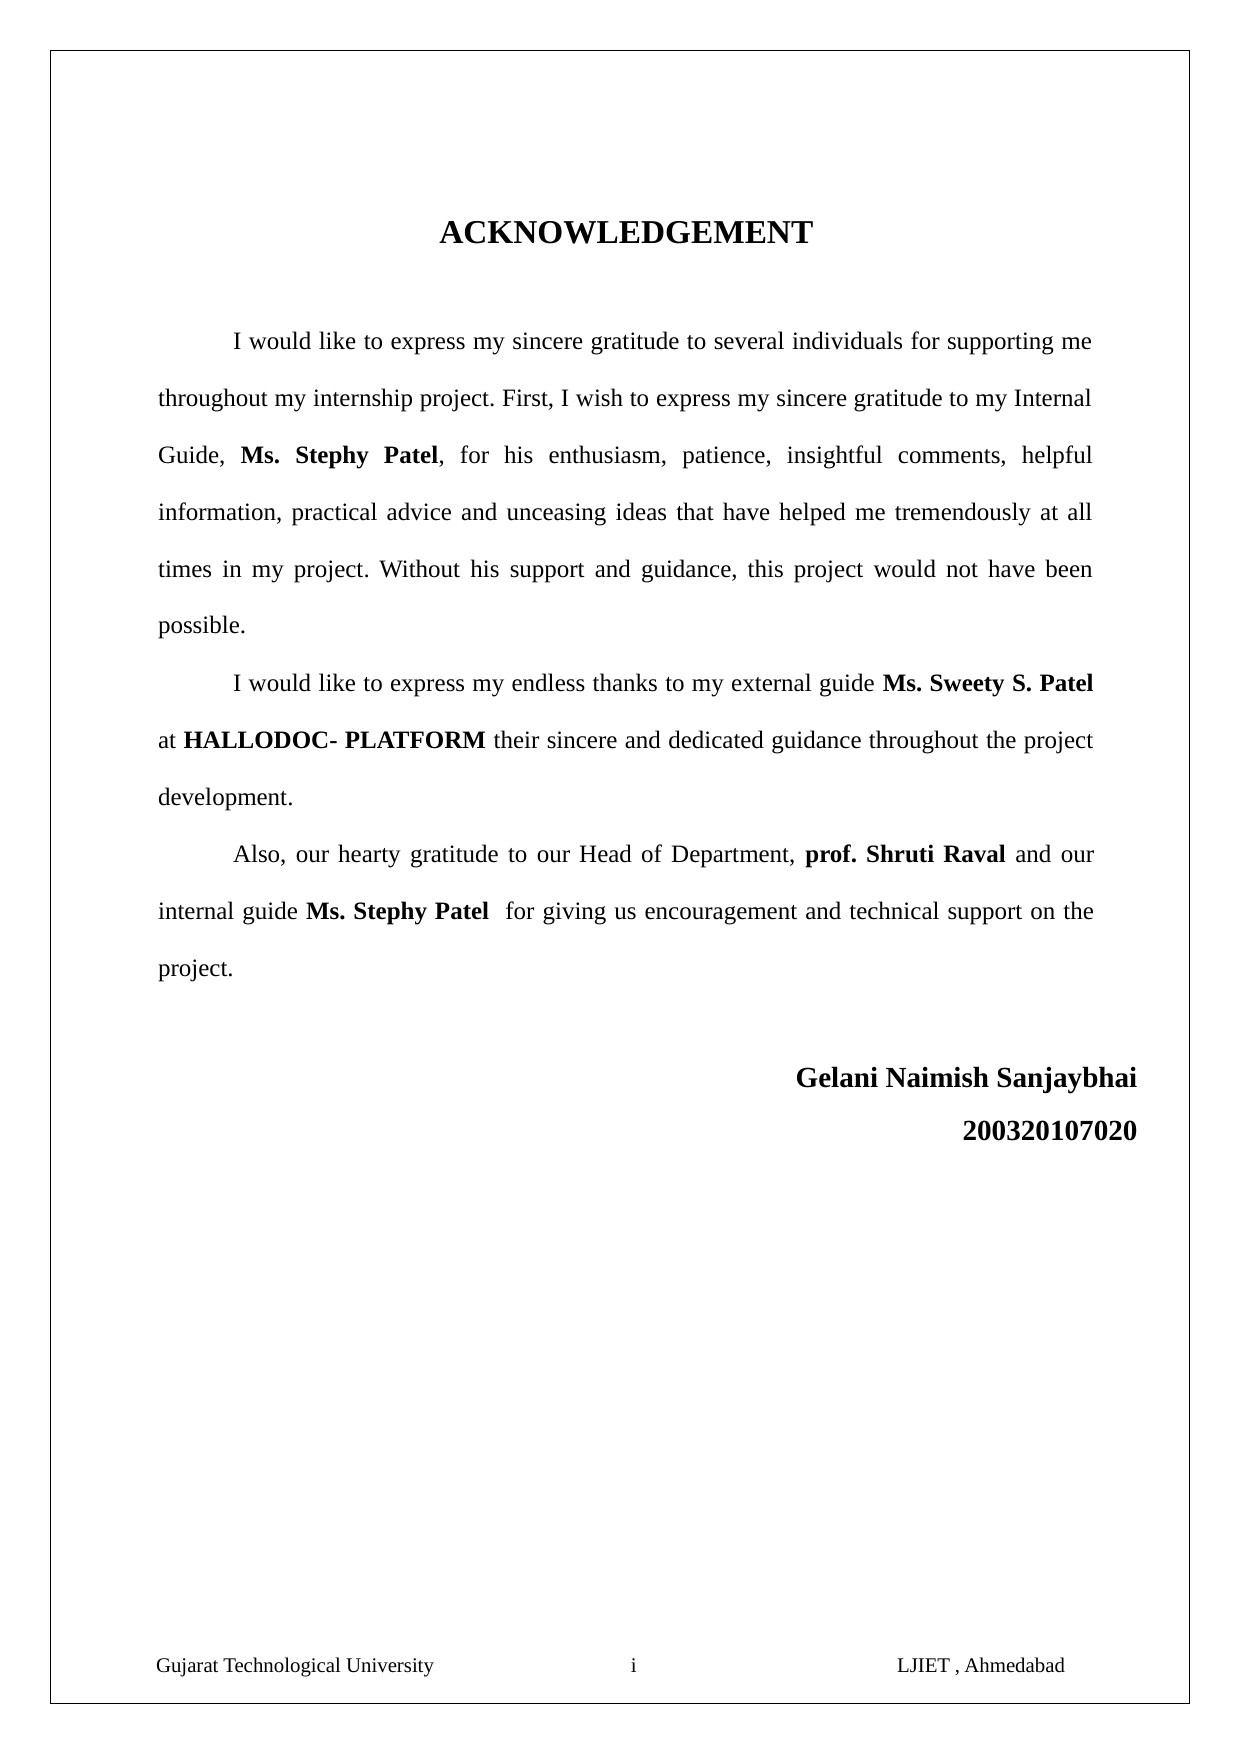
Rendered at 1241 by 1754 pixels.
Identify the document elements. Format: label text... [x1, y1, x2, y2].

text 200320107020 [125, 1113, 1137, 1147]
text Gelani Naimish Sanjaybhai [125, 1060, 1137, 1094]
text ACKNOWLEDGEMENT [228, 212, 1024, 250]
text Also, our hearty gratitude to our Head of Department, prof. Shruti Raval and our internal guide Ms. Stephy Patel for giving us encouragement and technical support on the project. [158, 839, 1094, 982]
text I would like to express my endless thanks to my external guide Ms. Sweety S. Patel at HALLODOC- PLATFORM their sincere and dedicated guidance throughout the project development. [158, 668, 1094, 810]
text I would like to express my sincere gratitude to several individuals for supporting me throughout my internship project. First, I wish to express my sincere gratitude to my Internal Guide, Ms. Stephy Patel, for his enthusiasm, patience, insightful comments, helpful information, practical advice and unceasing ideas that have helped me tremendously at all times in my project. Without his support and guidance, this project would not have been possible. [158, 326, 1093, 639]
